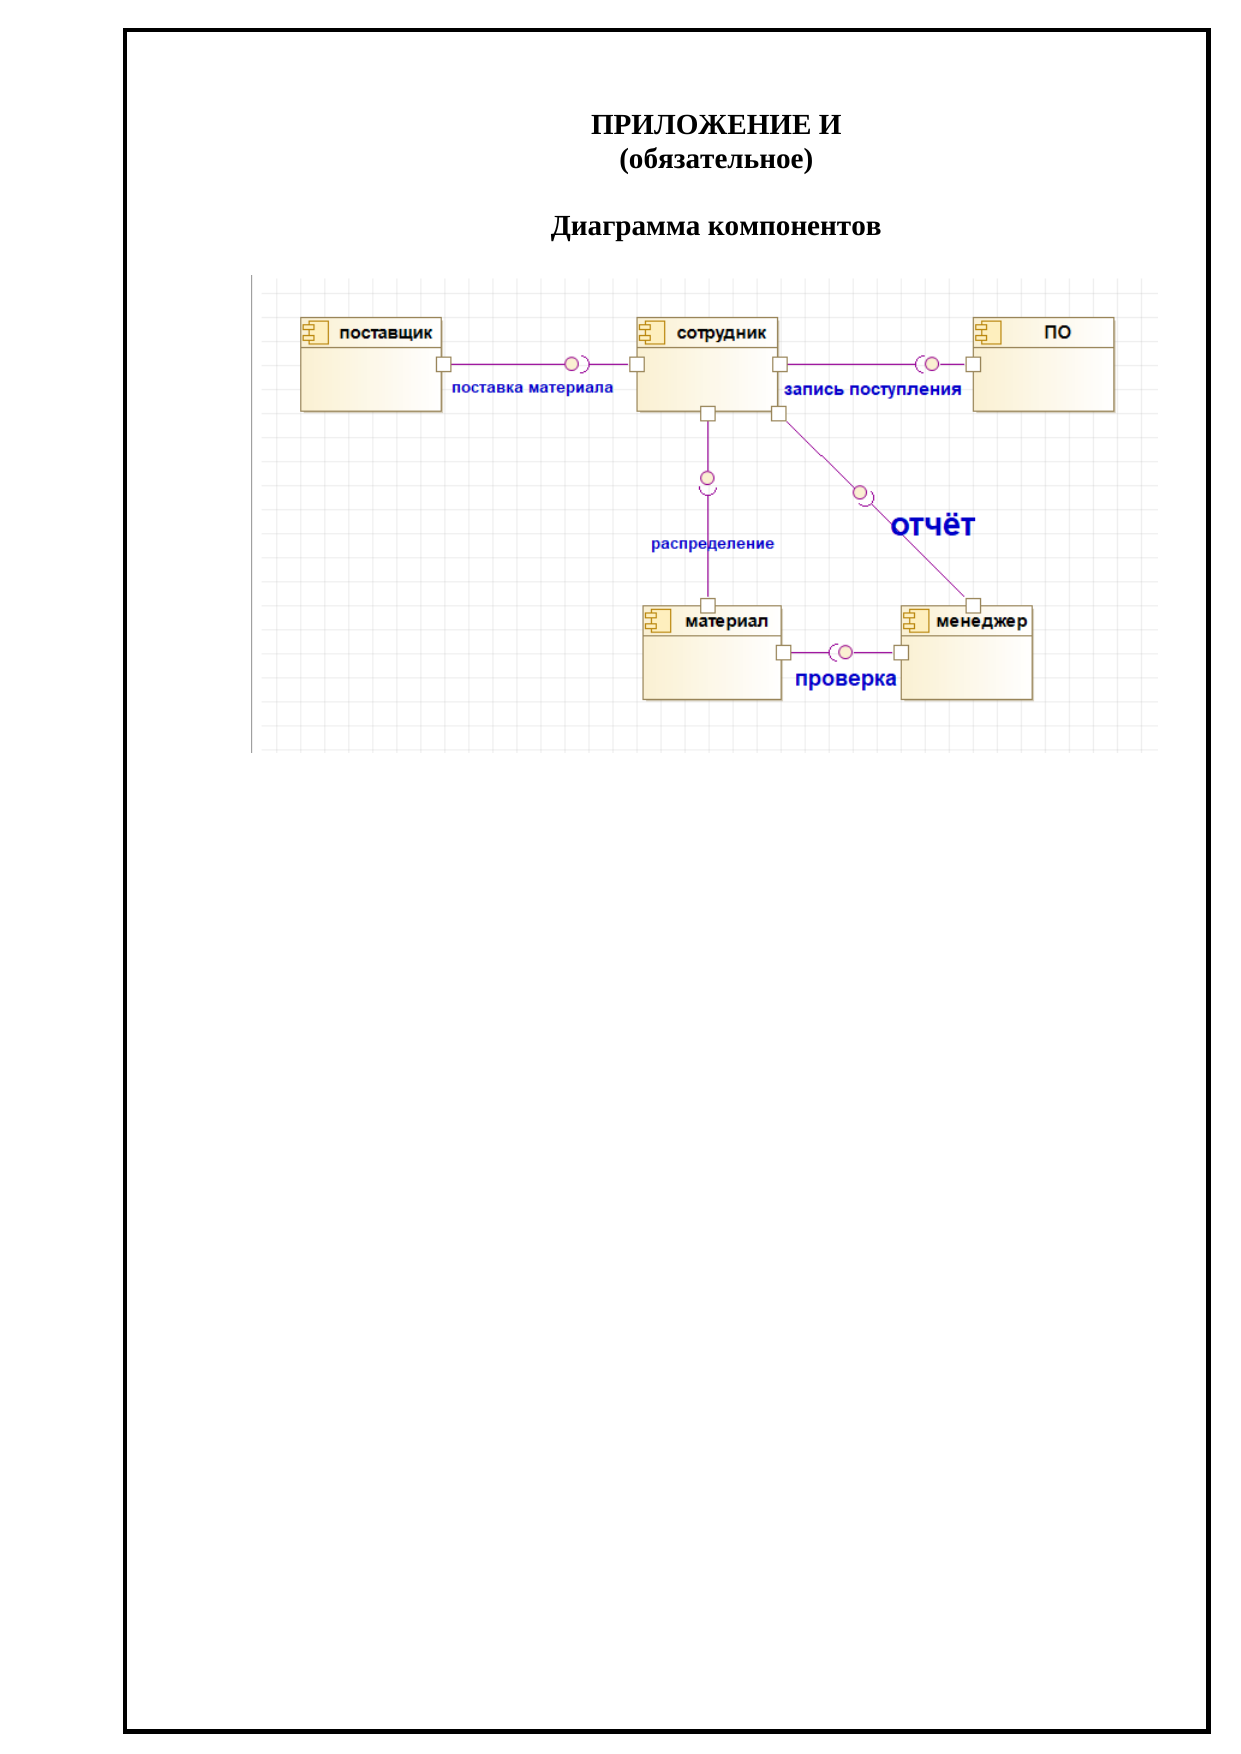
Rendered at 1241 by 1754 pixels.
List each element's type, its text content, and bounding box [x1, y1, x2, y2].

text Диаграмма компонентов [148, 208, 1181, 242]
list (обязательное) [148, 141, 1181, 174]
list ПРИЛОЖЕНИЕ И [148, 107, 1181, 141]
picture [251, 275, 1158, 753]
